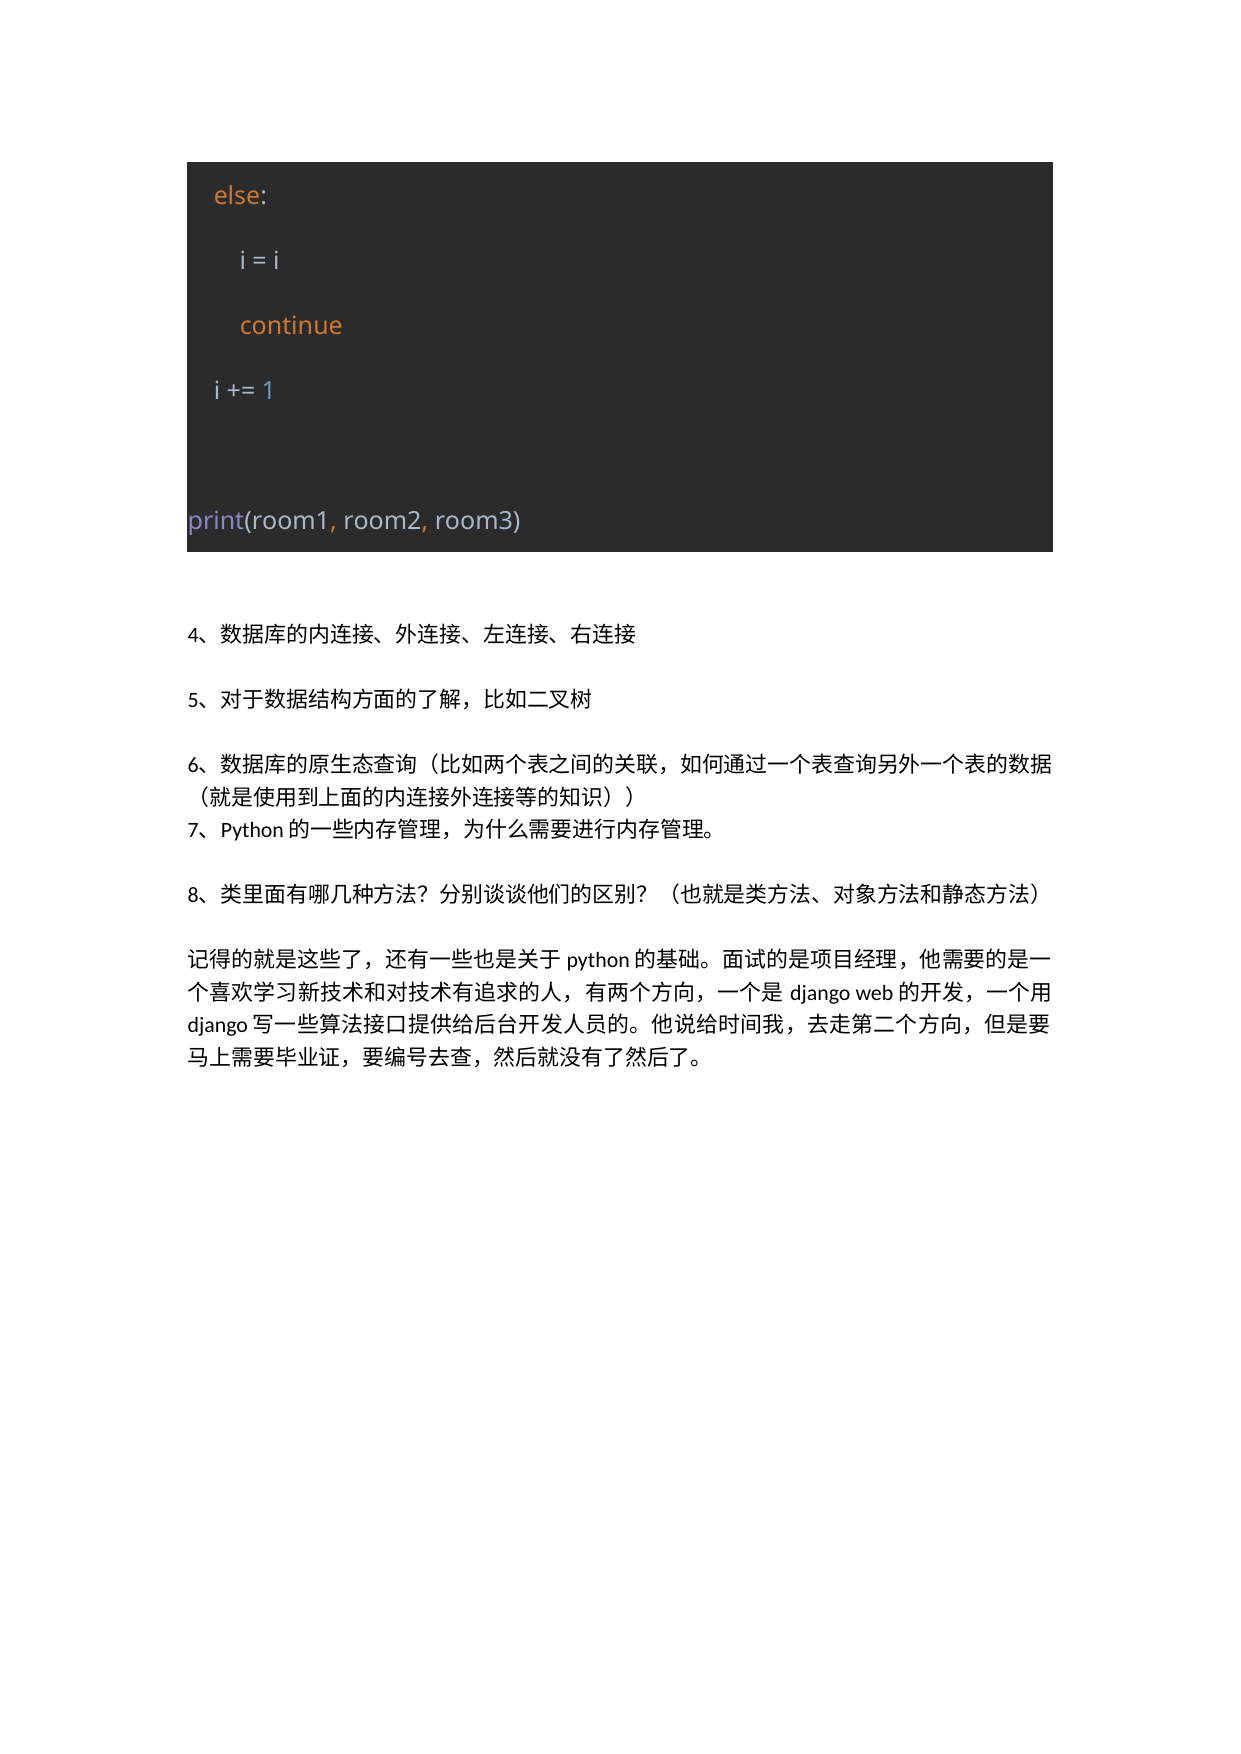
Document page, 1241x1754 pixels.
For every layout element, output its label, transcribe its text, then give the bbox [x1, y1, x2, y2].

list 数据库的内连接、外连接、左连接、右连接 [187, 617, 1053, 649]
list Python的一些内存管理，为什么需要进行内存管理。 [187, 812, 1053, 844]
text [187, 162, 1053, 552]
list 记得的就是这些了，还有一些也是关于python的基础。面试的是项目经理，他需要的是一个喜欢学习新技术和对技术有追求的人，有两个方向，一个是django web的开发，一个用django写一些算法接口提供给后台开发人员的。他说给时间我，去走第二个方向，但是要马上需要毕业证，要编号去查，然后就没有了然后了。 [187, 942, 1053, 1072]
list 数据库的原生态查询（比如两个表之间的关联，如何通过一个表查询另外一个表的数据（就是使用到上面的内连接外连接等的知识）） [187, 747, 1053, 812]
list 8、类里面有哪几种方法？分别谈谈他们的区别？（也就是类方法、对象方法和静态方法） [187, 877, 1053, 909]
list 对于数据结构方面的了解，比如二叉树 [187, 682, 1053, 714]
